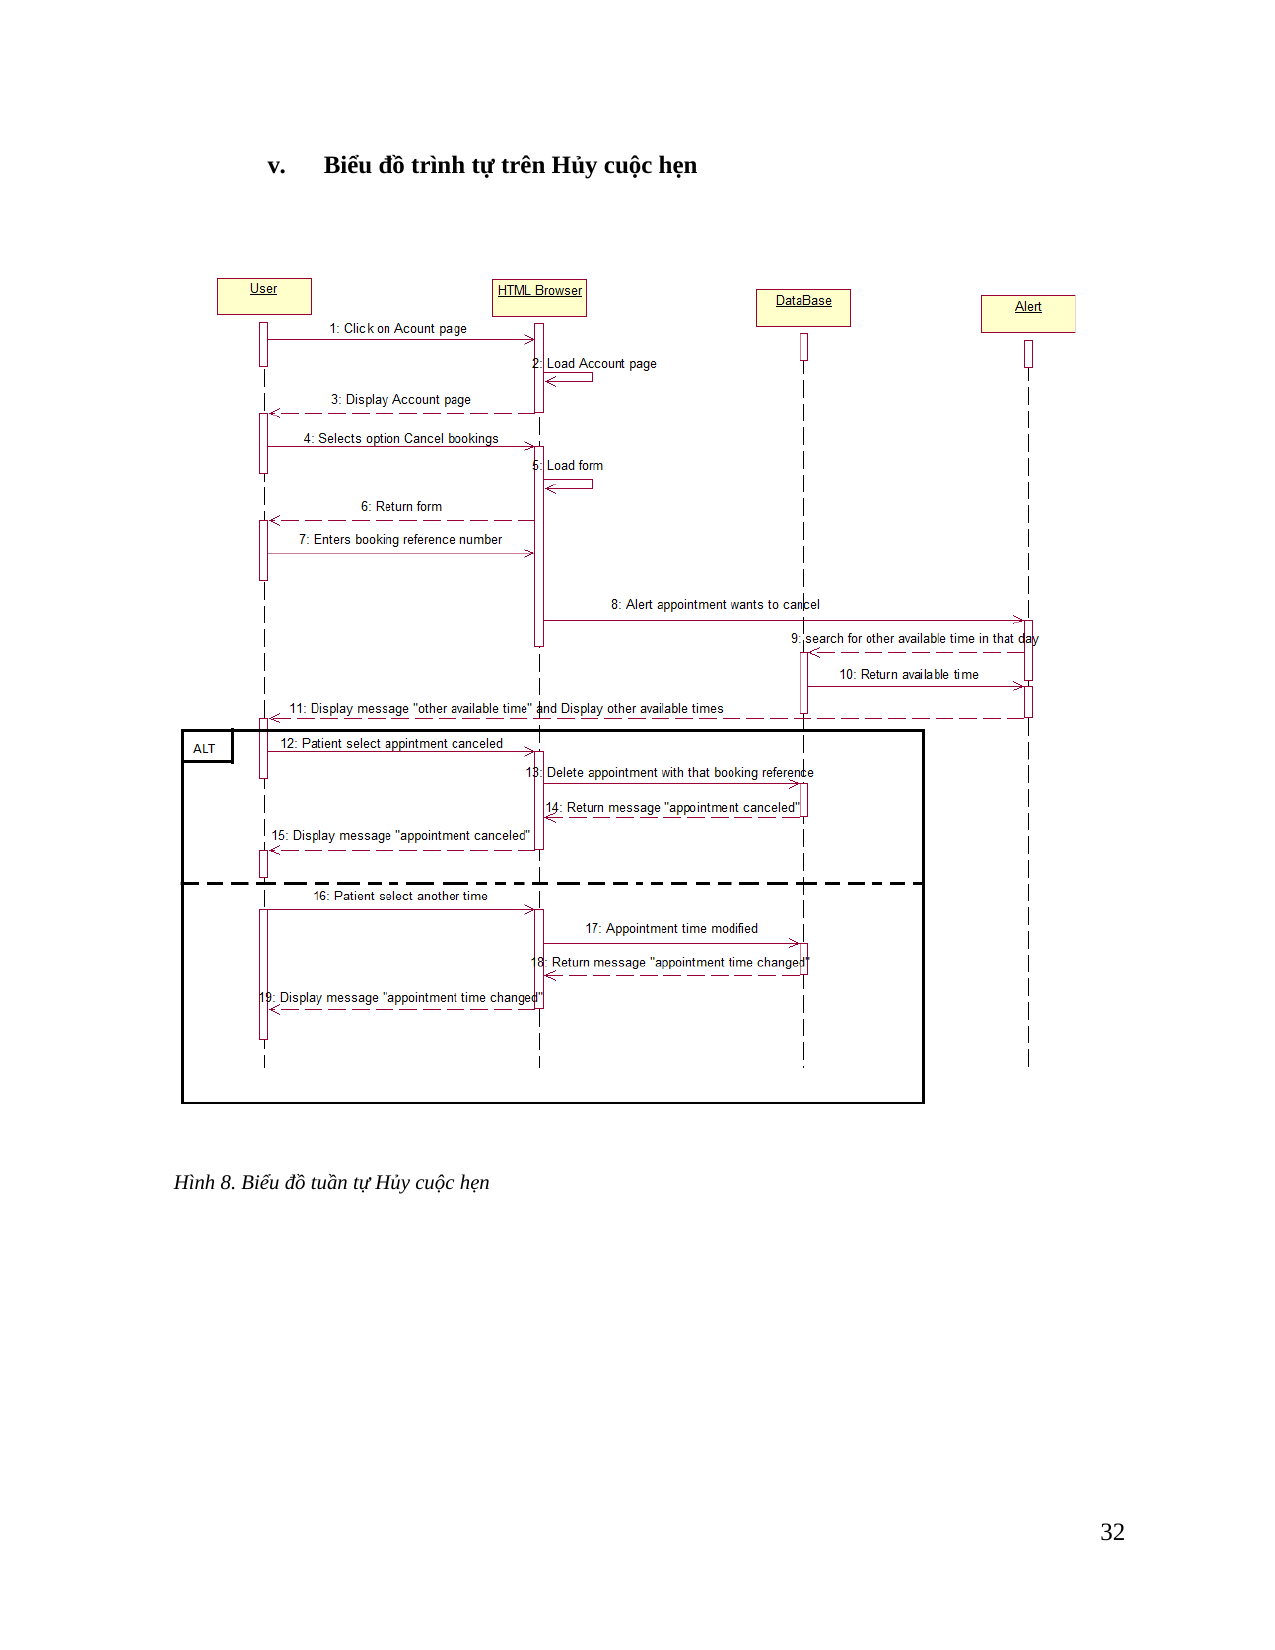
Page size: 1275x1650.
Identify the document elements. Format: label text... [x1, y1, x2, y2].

picture [180, 278, 1076, 1104]
subtitle Biểu đồ trình tự trên Hủy cuộc hẹn [267, 150, 1208, 179]
text Hình 8. Biểu đồ tuần tự Hủy cuộc hẹn [173, 1170, 1208, 1194]
